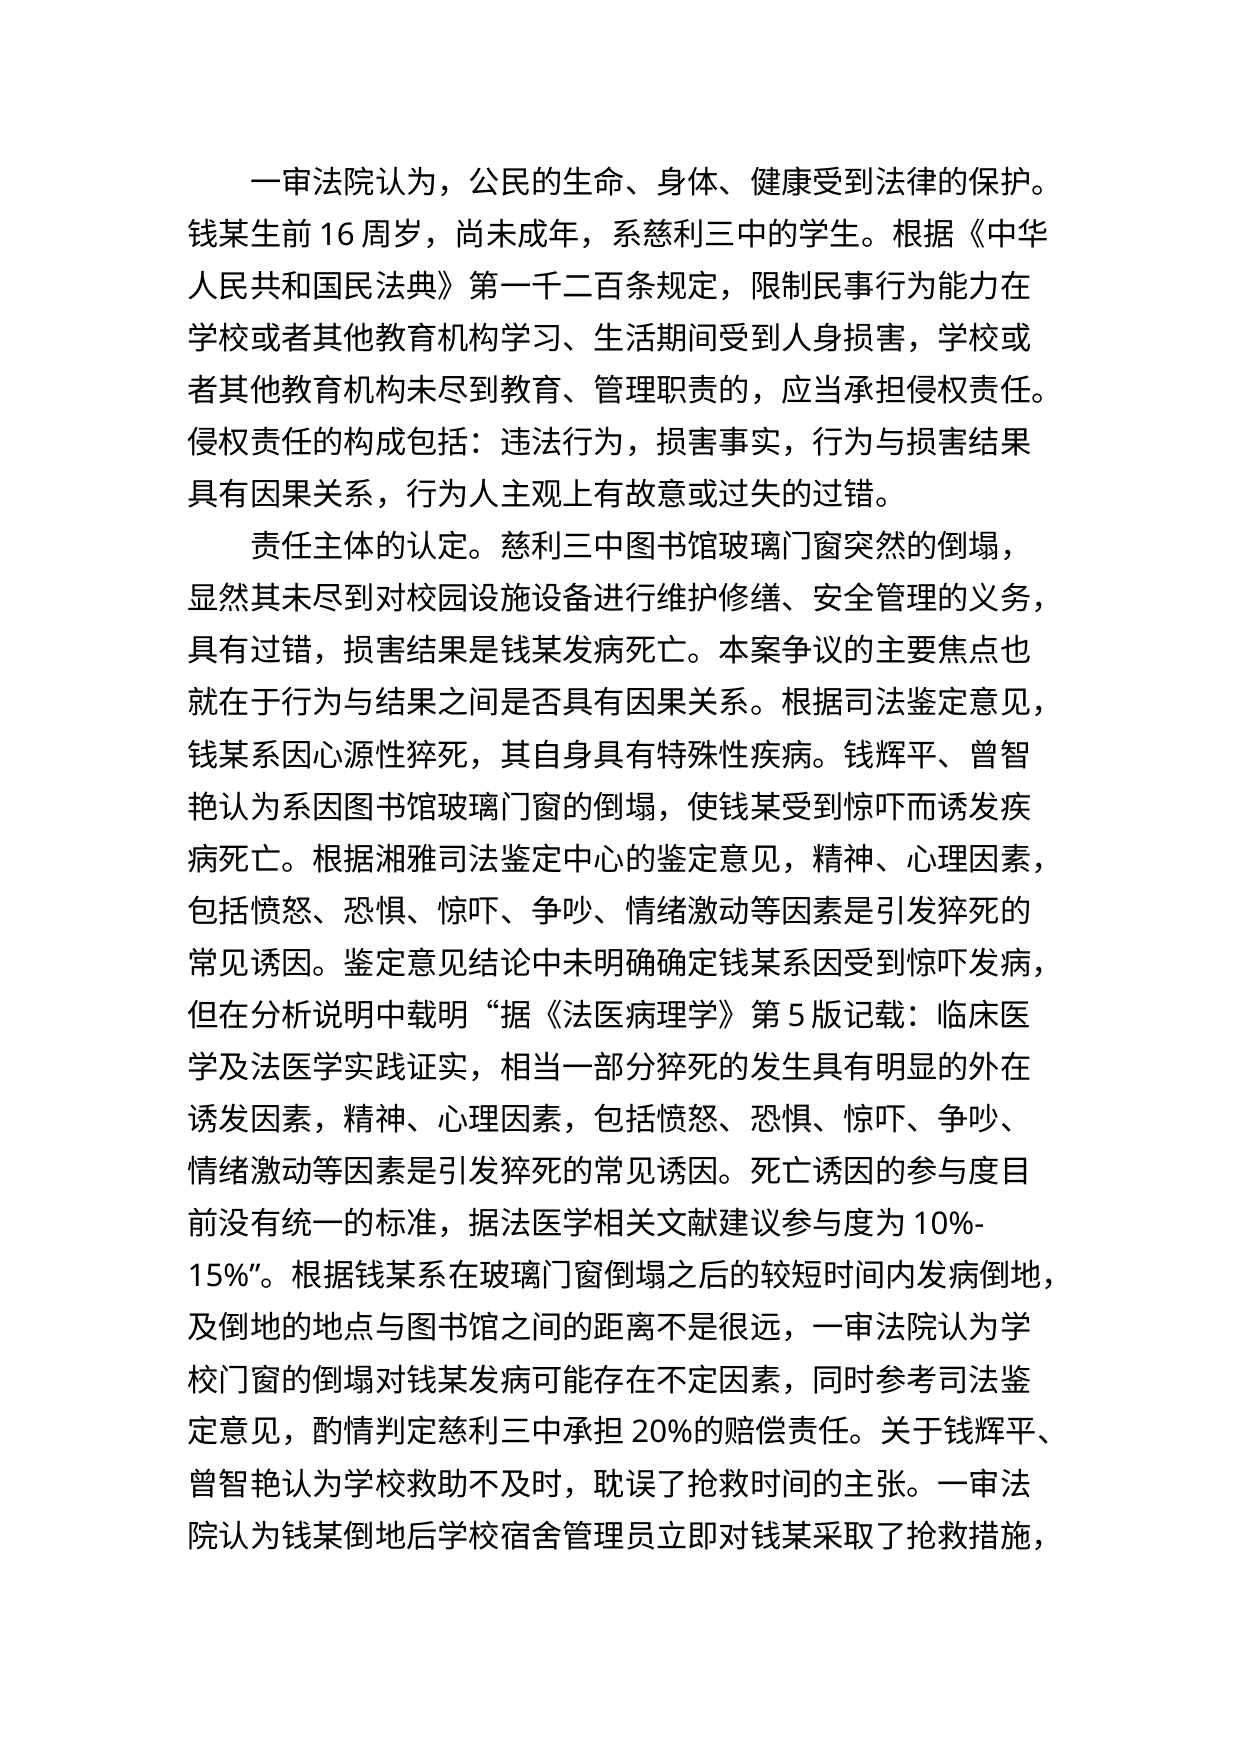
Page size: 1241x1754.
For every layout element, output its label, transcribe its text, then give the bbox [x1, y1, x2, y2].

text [187, 514, 1053, 1556]
text 一审法院认为，公民的生命、身体、健康受到法律的保护。钱某生前16周岁，尚未成年，系慈利三中的学生。根据《中华人民共和国民法典》第一千二百条规定，限制民事行为能力在学校或者其他教育机构学习、生活期间受到人身损害，学校或者其他教育机构未尽到教育、管理职责的，应当承担侵权责任。侵权责任的构成包括：违法行为，损害事实，行为与损害结果具有因果关系，行为人主观上有故意或过失的过错。 [187, 150, 1053, 514]
